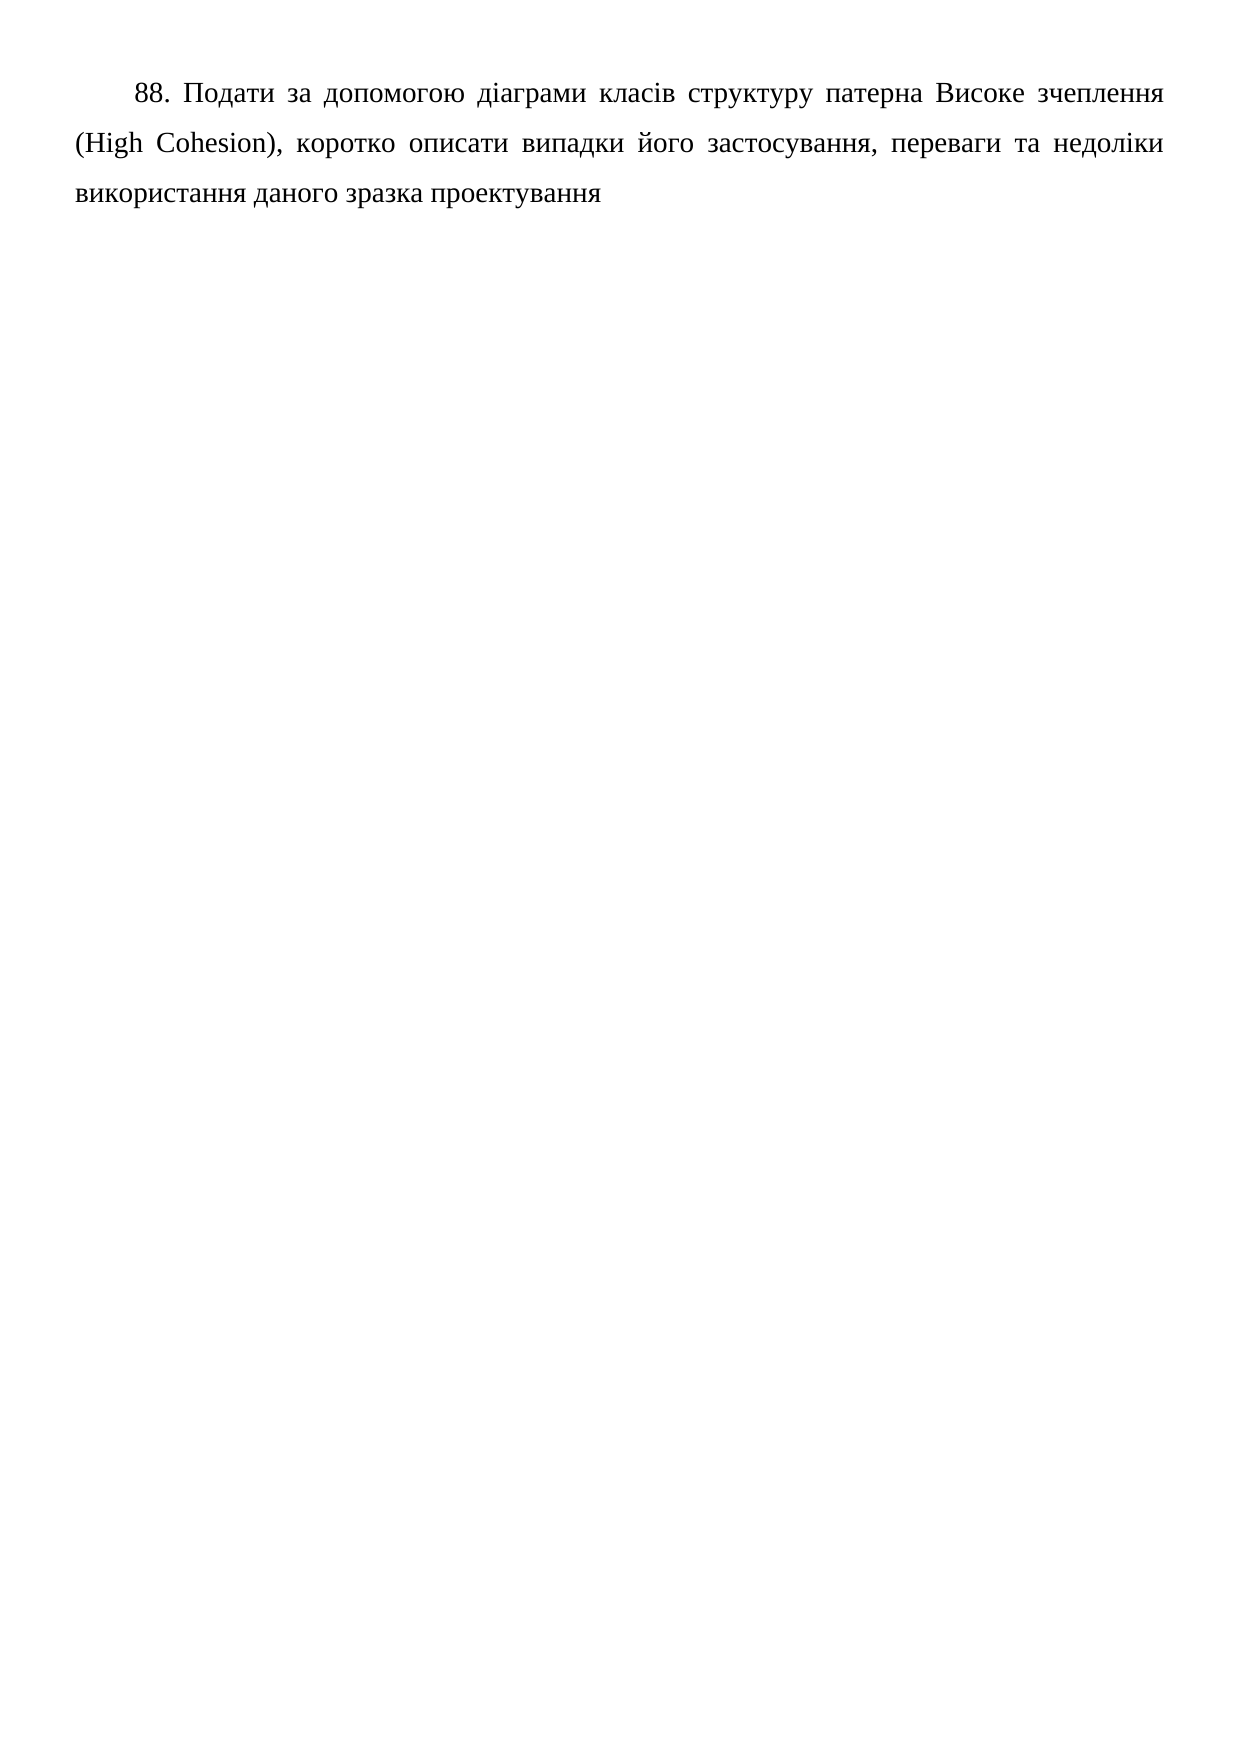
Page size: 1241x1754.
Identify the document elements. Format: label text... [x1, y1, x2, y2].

text 88. Подати за допомогою діаграми класів структуру патерна Високе зчеплення (High Cohesion), коротко описати випадки його застосування, переваги та недоліки використання даного зразка проектування [75, 75, 1165, 209]
